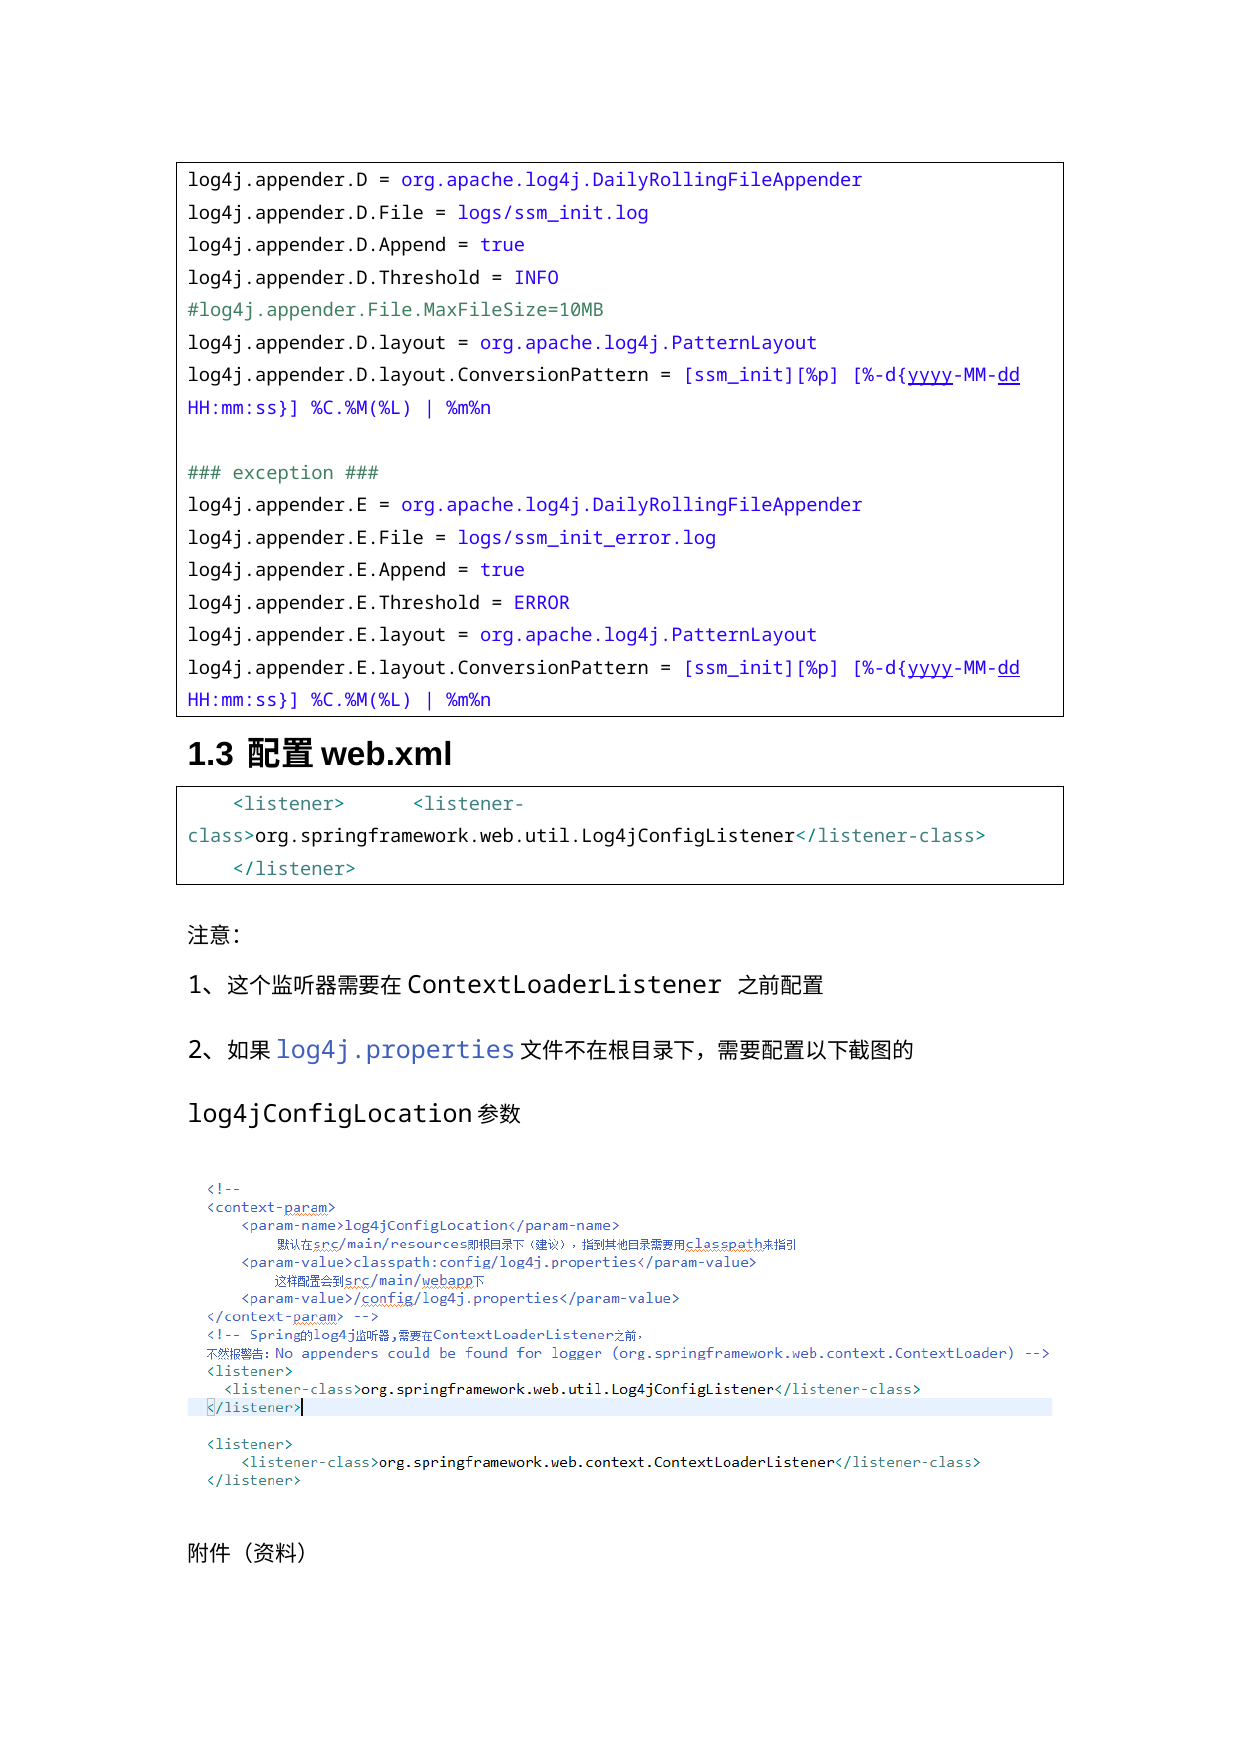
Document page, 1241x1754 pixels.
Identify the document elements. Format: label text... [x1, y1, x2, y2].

subtitle 配置web.xml [187, 719, 1053, 784]
list 如果log4j.properties文件不在根目录下，需要配置以下截图的 [187, 1015, 1053, 1080]
list log4jConfigLocation参数 [187, 1080, 1053, 1145]
picture [187, 1177, 1053, 1497]
list 这个监听器需要在ContextLoaderListener 之前配置 [187, 950, 1053, 1015]
text 附件（资料） [187, 1535, 1053, 1568]
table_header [177, 163, 1063, 716]
table_header <listener> <listener-class>org.springframework.web.util.Log4jConfigListener</listener-class> </listener> [177, 787, 1063, 884]
text 注意： [187, 918, 1053, 950]
